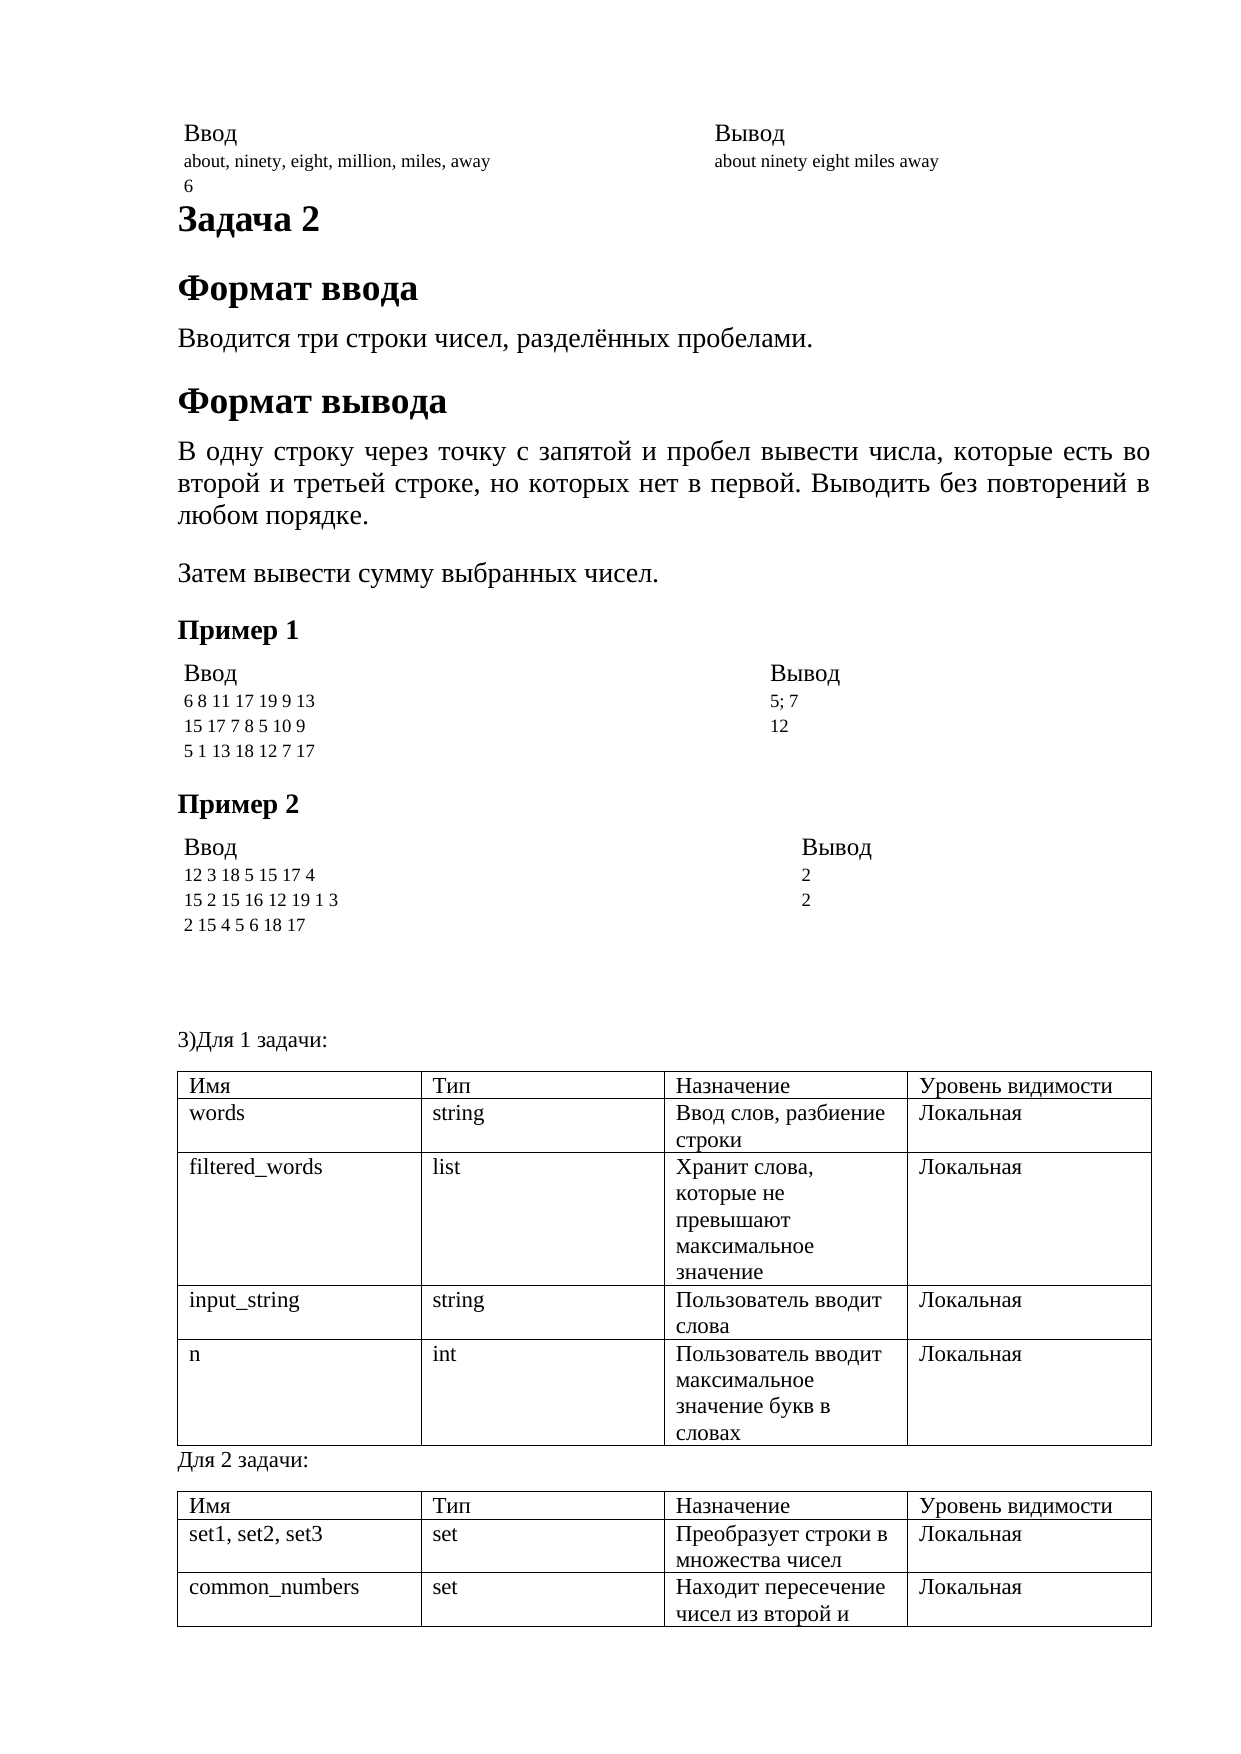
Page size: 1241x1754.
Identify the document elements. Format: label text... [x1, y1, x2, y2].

table_header Тип [422, 1072, 664, 1098]
table_cell Локальная [908, 1340, 1151, 1445]
table_cell Локальная [908, 1099, 1151, 1152]
table_cell Локальная [908, 1520, 1151, 1572]
table_cell about, ninety, eight, million, miles, away 6 [177, 147, 708, 197]
table_cell about ninety eight miles away [708, 147, 1102, 197]
table_cell 6 8 11 17 19 9 13 15 17 7 8 5 10 9 5 1 13 18 12 7 17 [177, 687, 763, 762]
text Формат вывода [177, 378, 1152, 421]
text Затем вывести сумму выбранных чисел. [177, 556, 1152, 588]
table_cell input_string [178, 1286, 421, 1338]
table_cell 5; 7 12 [764, 687, 1102, 762]
text Для 2 задачи: [177, 1446, 1152, 1472]
text Пример 2 [177, 787, 1152, 819]
text Задача 2 [177, 197, 1152, 240]
table_cell 2 2 [795, 861, 1102, 936]
table_cell string [422, 1286, 664, 1338]
table_cell set [422, 1573, 664, 1626]
table_header Имя [178, 1492, 421, 1518]
table_header Вывод [708, 118, 1102, 147]
table_cell n [178, 1340, 421, 1445]
table_header Тип [422, 1492, 664, 1518]
table_header Уровень видимости [908, 1072, 1151, 1098]
table_cell list [422, 1153, 664, 1285]
table_cell Преобразует строки в множества чисел [665, 1520, 907, 1572]
table_cell Ввод слов, разбиение строки [665, 1099, 907, 1152]
table_header Ввод [177, 658, 763, 687]
table_cell common_numbers [178, 1573, 421, 1626]
table_cell Пользователь вводит слова [665, 1286, 907, 1338]
table_header Назначение [665, 1492, 907, 1518]
table_header Назначение [665, 1072, 907, 1098]
table_cell Хранит слова, которые не превышают максимальное значение [665, 1153, 907, 1285]
table_cell string [422, 1099, 664, 1152]
table_cell Локальная [908, 1153, 1151, 1285]
table_cell Локальная [908, 1286, 1151, 1338]
table_header Имя [178, 1072, 421, 1098]
table_cell Пользователь вводит максимальное значение букв в словах [665, 1340, 907, 1445]
table_cell filtered_words [178, 1153, 421, 1285]
text Формат ввода [177, 265, 1152, 308]
table_cell Находит пересечение чисел из второй и третьей строки, убирая числа из первой строки [665, 1573, 907, 1626]
table_cell 12 3 18 5 15 17 4 15 2 15 16 12 19 1 3 2 15 4 5 6 18 17 [177, 861, 795, 936]
table_header Ввод [177, 832, 795, 861]
table_header Вывод [764, 658, 1102, 687]
text 3)Для 1 задачи: [177, 1026, 1152, 1052]
text Пример 1 [177, 613, 1152, 646]
table_header Вывод [795, 832, 1102, 861]
table_cell set [422, 1520, 664, 1572]
table_header Ввод [177, 118, 708, 147]
table_header Уровень видимости [908, 1492, 1151, 1518]
text В одну строку через точку с запятой и пробел вывести числа, которые есть во второй и третьей строке, но которых нет в первой. Выводить без повторений в любом порядке. [177, 434, 1152, 531]
text Вводится три строки чисел, разделённых пробелами. [177, 321, 1152, 353]
table_cell words [178, 1099, 421, 1152]
table_cell Локальная [908, 1573, 1151, 1626]
table_cell int [422, 1340, 664, 1445]
table_cell set1, set2, set3 [178, 1520, 421, 1572]
